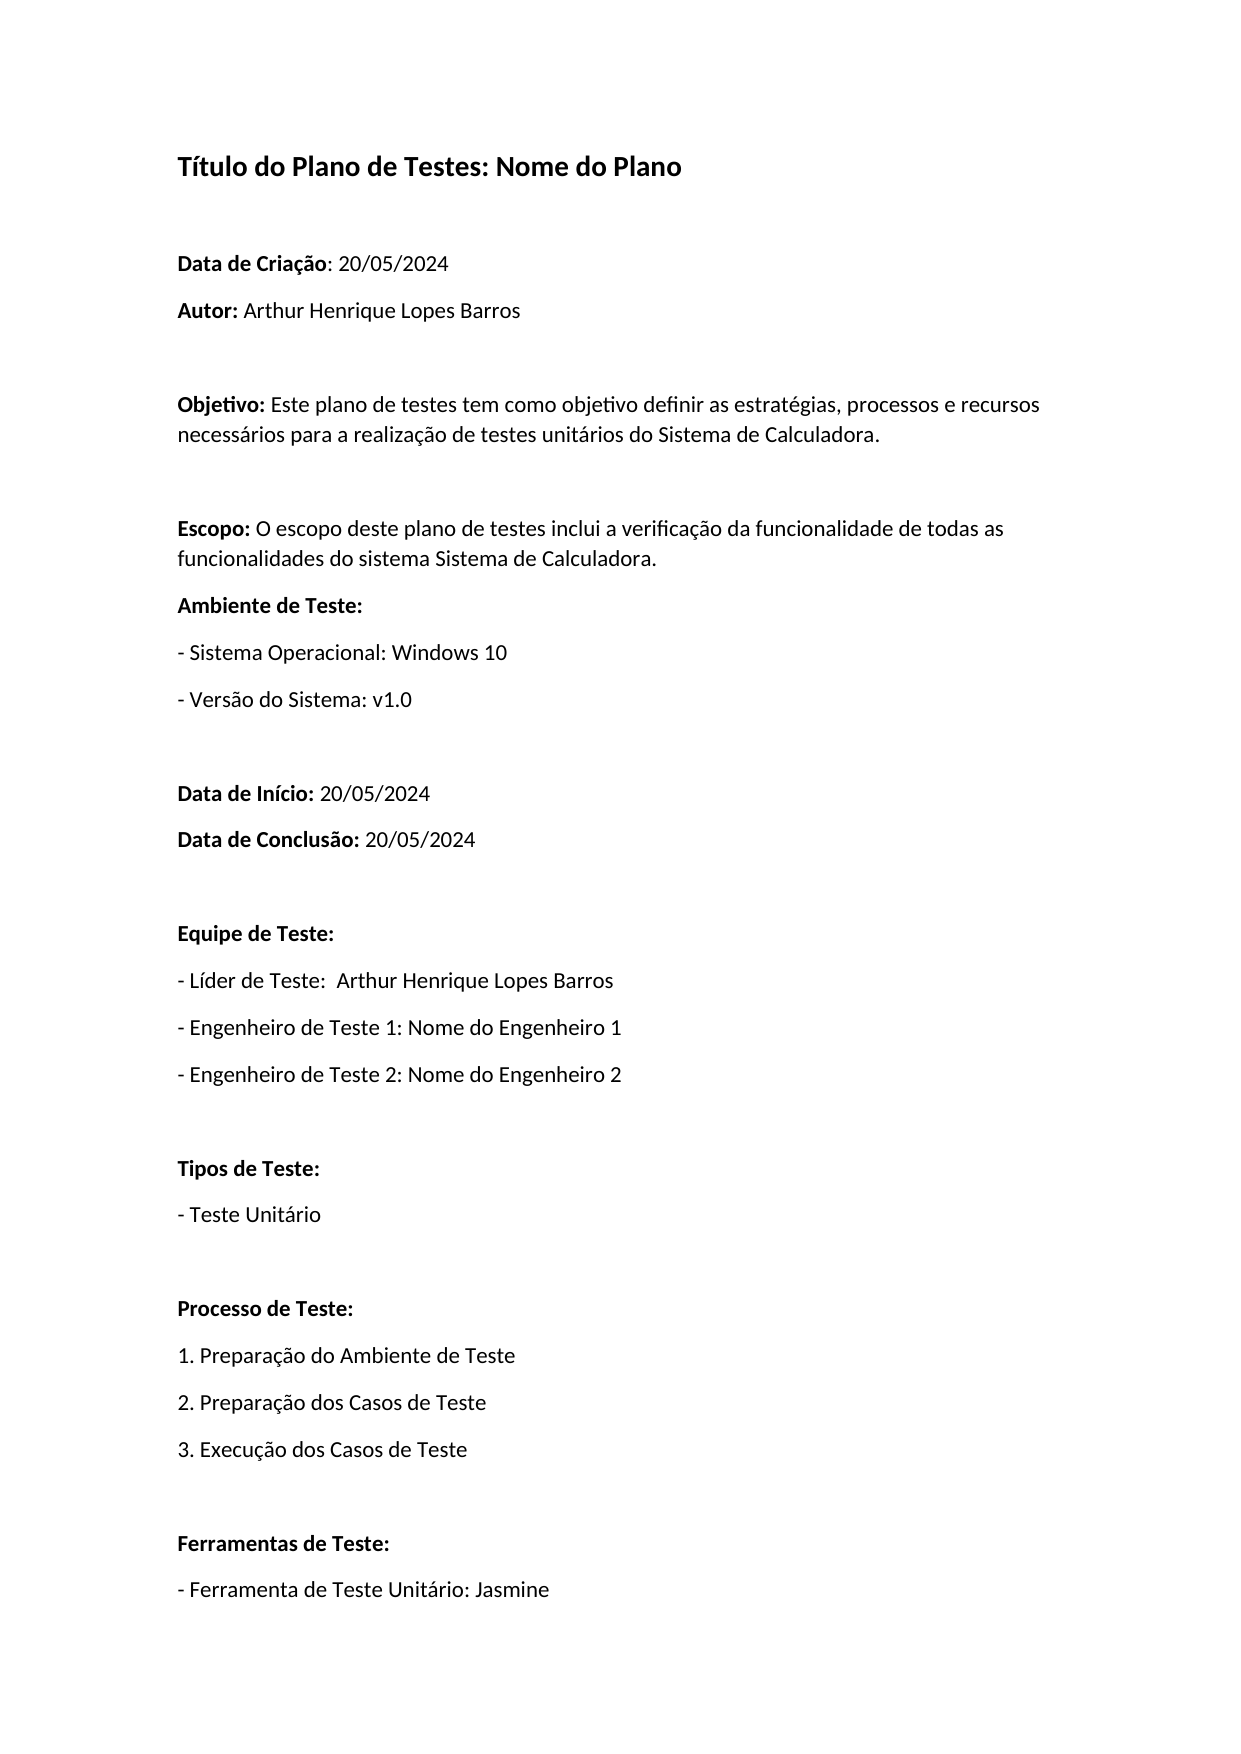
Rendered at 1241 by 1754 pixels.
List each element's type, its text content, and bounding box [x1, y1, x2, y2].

text Data de Início: 20/05/2024 [177, 779, 1063, 807]
text Equipe de Teste: [177, 919, 1063, 947]
text Ferramentas de Teste: [177, 1529, 1063, 1557]
text Data de Criação: 20/05/2024 [177, 249, 1063, 278]
text - Ferramenta de Teste Unitário: Jasmine [177, 1576, 1063, 1604]
text Data de Conclusão: 20/05/2024 [177, 826, 1063, 854]
text Processo de Teste: [177, 1294, 1063, 1322]
text Título do Plano de Testes: Nome do Plano [177, 148, 1063, 183]
text - Versão do Sistema: v1.0 [177, 685, 1063, 713]
text - Engenheiro de Teste 2: Nome do Engenheiro 2 [177, 1060, 1063, 1088]
text Objetivo: Este plano de testes tem como objetivo definir as estratégias, processos e recursos necessários para a realização de testes unitários do Sistema de Calculadora. [177, 390, 1063, 448]
text Tipos de Teste: [177, 1154, 1063, 1182]
text 3. Execução dos Casos de Teste [177, 1435, 1063, 1463]
text Autor: Arthur Henrique Lopes Barros [177, 296, 1063, 324]
text 2. Preparação dos Casos de Teste [177, 1388, 1063, 1416]
text 1. Preparação do Ambiente de Teste [177, 1341, 1063, 1369]
text - Teste Unitário [177, 1201, 1063, 1229]
text Escopo: O escopo deste plano de testes inclui a verificação da funcionalidade de todas as funcionalidades do sistema Sistema de Calculadora. [177, 514, 1063, 572]
text - Sistema Operacional: Windows 10 [177, 638, 1063, 666]
text - Engenheiro de Teste 1: Nome do Engenheiro 1 [177, 1013, 1063, 1041]
text Ambiente de Teste: [177, 591, 1063, 619]
text - Líder de Teste: Arthur Henrique Lopes Barros [177, 966, 1063, 994]
